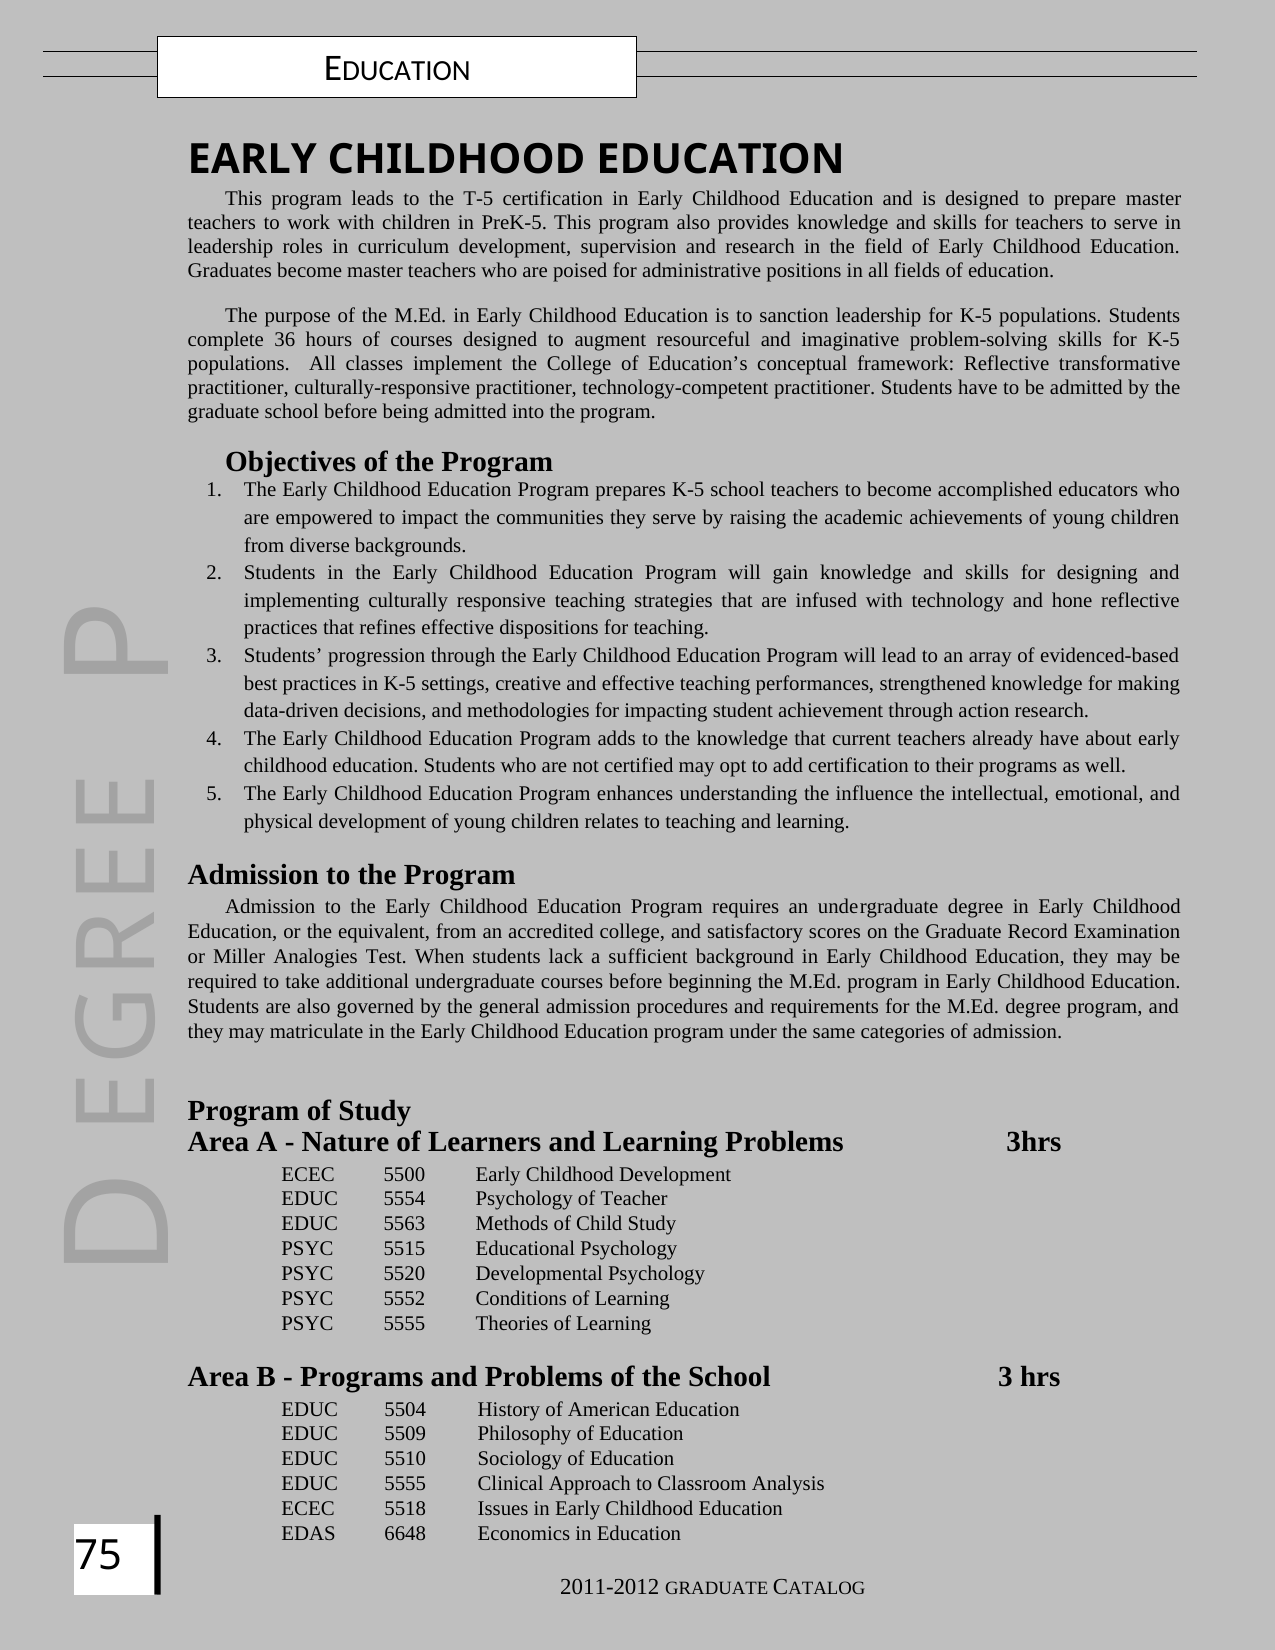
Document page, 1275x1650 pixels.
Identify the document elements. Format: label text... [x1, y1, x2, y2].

text Area B - Programs and Problems of the School 3 hrs [187, 1359, 1181, 1393]
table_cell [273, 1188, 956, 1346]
text Area A - Nature of Learners and Learning Problems 3hrs [187, 1127, 1181, 1158]
text Admission to the Early Childhood Education Program requires an undergraduate degree in Early Childhood Education, or the equivalent, from an accredited college, and satisfactory scores on the Graduate Record Examination or Miller Analogies Test. When students lack a sufficient background in Early Childhood Education, they may be required to take additional undergraduate courses before beginning the M.Ed. program in Early Childhood Education. Students are also governed by the general admission procedures and requirements for the M.Ed. degree program, and they may matriculate in the Early Childhood Education program under the same categories of admission. [187, 894, 1181, 1043]
subtitle Admission to the Program [187, 857, 1200, 891]
subtitle EARLY CHILDHOOD EDUCATION [187, 127, 1181, 186]
text Objectives of the Program [187, 444, 1200, 477]
text This program leads to the T-5 certification in Early Childhood Education and is designed to prepare master teachers to work with children in PreK-5. This program also provides knowledge and skills for teachers to serve in leadership roles in curriculum development, supervision and research in the field of Early Childhood Education. Graduates become master teachers who are poised for administrative positions in all fields of education. [187, 186, 1181, 282]
list Students in the Early Childhood Education Program will gain knowledge and skills for designing and implementing culturally responsive teaching strategies that are infused with technology and hone reflective practices that refines effective dispositions for teaching. [206, 560, 1181, 639]
subtitle Program of Study [187, 1093, 1200, 1127]
list Students’ progression through the Early Childhood Education Program will lead to an array of evidenced-based best practices in K-5 settings, creative and effective teaching performances, strengthened knowledge for making data-driven decisions, and methodologies for impacting student achievement through action research. [206, 643, 1181, 722]
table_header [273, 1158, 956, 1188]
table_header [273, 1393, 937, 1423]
list The Early Childhood Education Program enhances understanding the influence the intellectual, emotional, and physical development of young children relates to teaching and learning. [206, 781, 1181, 833]
text The purpose of the M.Ed. in Early Childhood Education is to sanction leadership for K-5 populations. Students complete 36 hours of courses designed to augment resourceful and imaginative problem-solving skills for K-5 populations. All classes implement the College of Education’s conceptual framework: Reflective transformative practitioner, culturally-responsive practitioner, technology-competent practitioner. Students have to be admitted by the graduate school before being admitted into the program. [187, 303, 1181, 423]
list The Early Childhood Education Program prepares K-5 school teachers to become accomplished educators who are empowered to impact the communities they serve by raising the academic achievements of young children from diverse backgrounds. [206, 477, 1181, 557]
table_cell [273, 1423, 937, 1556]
list The Early Childhood Education Program adds to the knowledge that current teachers already have about early childhood education. Students who are not certified may opt to add certification to their programs as well. [206, 726, 1181, 777]
